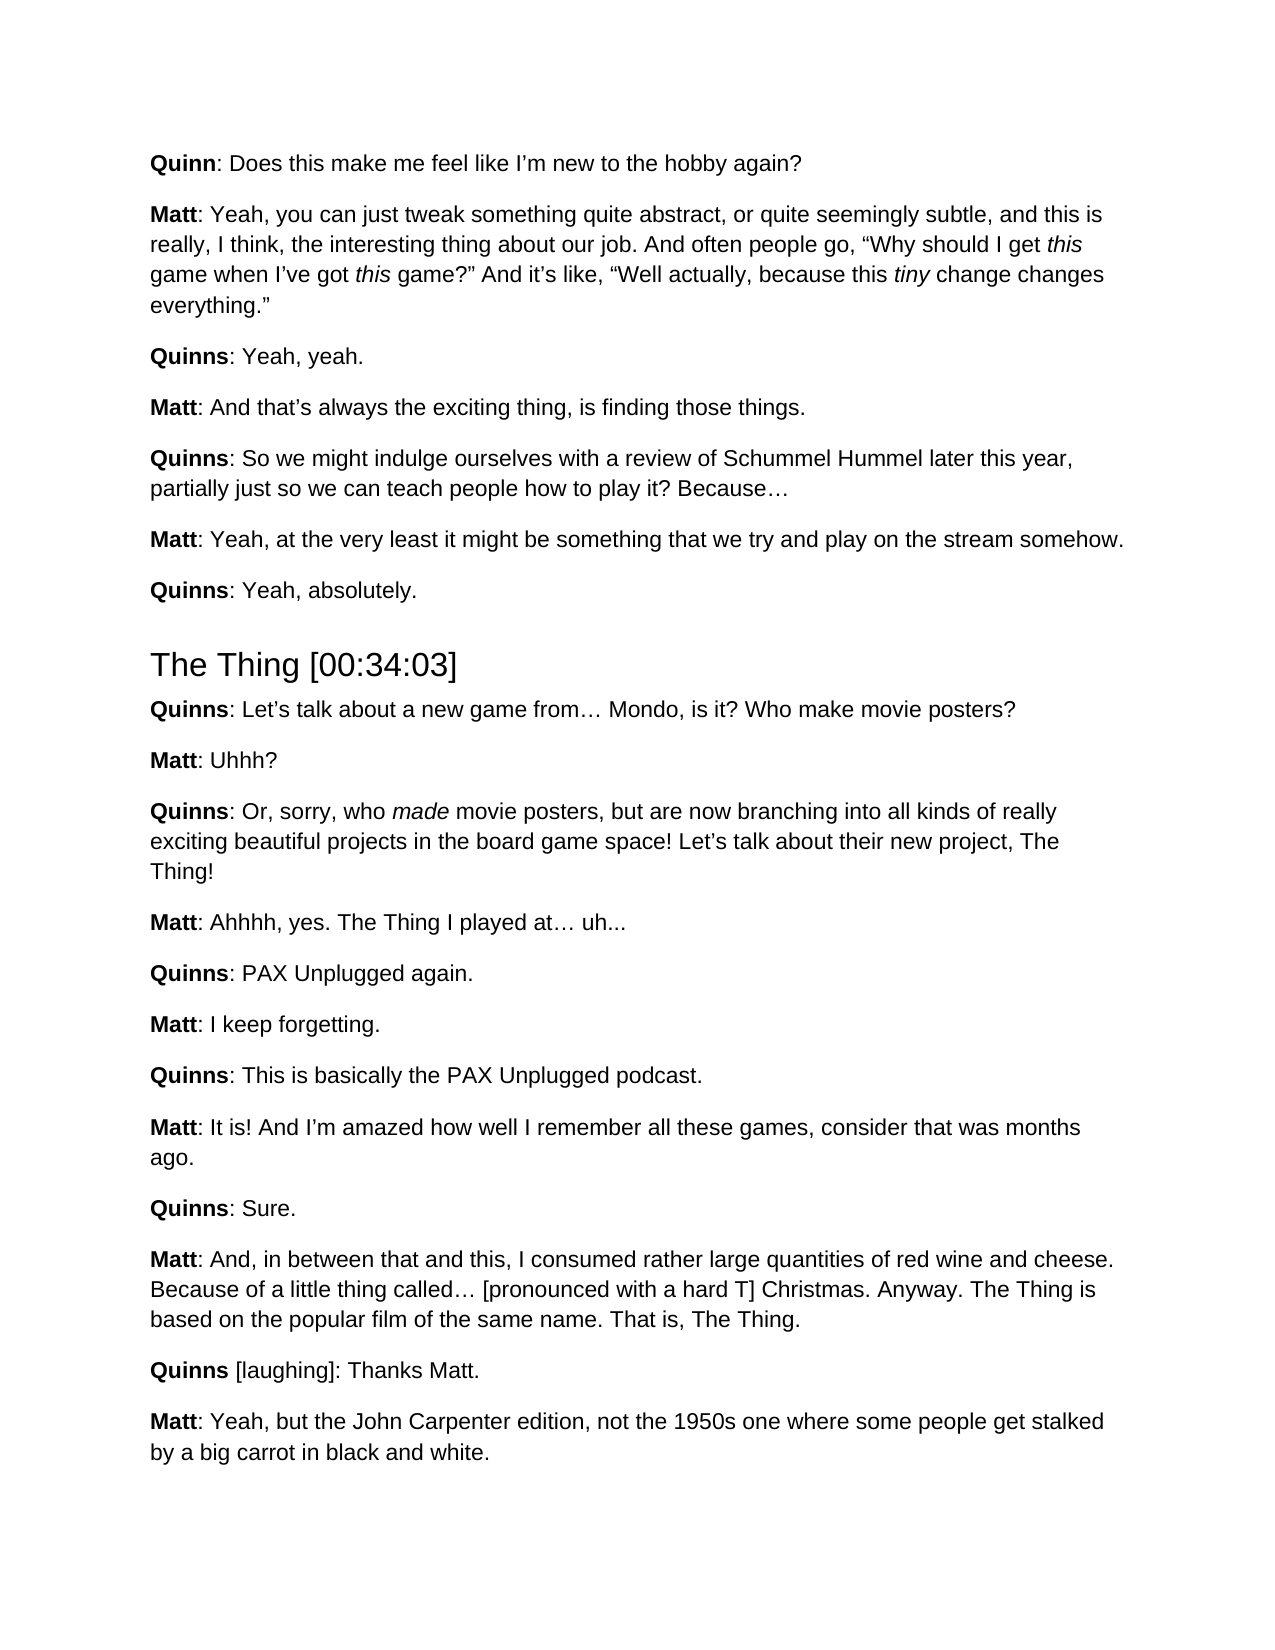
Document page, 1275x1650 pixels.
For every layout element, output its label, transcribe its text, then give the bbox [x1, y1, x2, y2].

subtitle The Thing [00:34:03] [150, 645, 1125, 683]
text Matt: And that’s always the exciting thing, is finding those things. [150, 394, 1125, 420]
text Quinns: This is basically the PAX Unplugged podcast. [150, 1062, 1125, 1089]
text Matt: I keep forgetting. [150, 1011, 1125, 1038]
text Quinns [laughing]: Thanks Matt. [150, 1357, 1125, 1383]
text Matt: Yeah, at the very least it might be something that we try and play on the stream somehow. [150, 526, 1125, 552]
text Matt: Yeah, but the John Carpenter edition, not the 1950s one where some people get stalked by a big carrot in black and white. [150, 1408, 1125, 1465]
text Matt: Yeah, you can just tweak something quite abstract, or quite seemingly subtle, and this is really, I think, the interesting thing about our job. And often people go, “Why should I get this game when I’ve got this game?” And it’s like, “Well actually, because this tiny change changes everything.” [150, 201, 1125, 318]
text Quinns: Let’s talk about a new game from… Mondo, is it? Who make movie posters? [150, 696, 1125, 722]
text Matt: Uhhh? [150, 747, 1125, 773]
text Quinns: Yeah, absolutely. [150, 577, 1125, 603]
text Quinns: Or, sorry, who made movie posters, but are now branching into all kinds of really exciting beautiful projects in the board game space! Let’s talk about their new project, The Thing! [150, 798, 1125, 884]
text Quinn: Does this make me feel like I’m new to the hobby again? [150, 150, 1125, 176]
text Quinns: So we might indulge ourselves with a review of Schummel Hummel later this year, partially just so we can teach people how to play it? Because… [150, 445, 1125, 501]
text Matt: Ahhhh, yes. The Thing I played at… uh... [150, 909, 1125, 936]
text Quinns: Sure. [150, 1195, 1125, 1221]
text Quinns: Yeah, yeah. [150, 343, 1125, 369]
text Matt: And, in between that and this, I consumed rather large quantities of red wine and cheese. Because of a little thing called… [pronounced with a hard T] Christmas. Anyway. The Thing is based on the popular film of the same name. That is, The Thing. [150, 1246, 1125, 1332]
text Matt: It is! And I’m amazed how well I remember all these games, consider that was months ago. [150, 1113, 1125, 1170]
text Quinns: PAX Unplugged again. [150, 960, 1125, 987]
